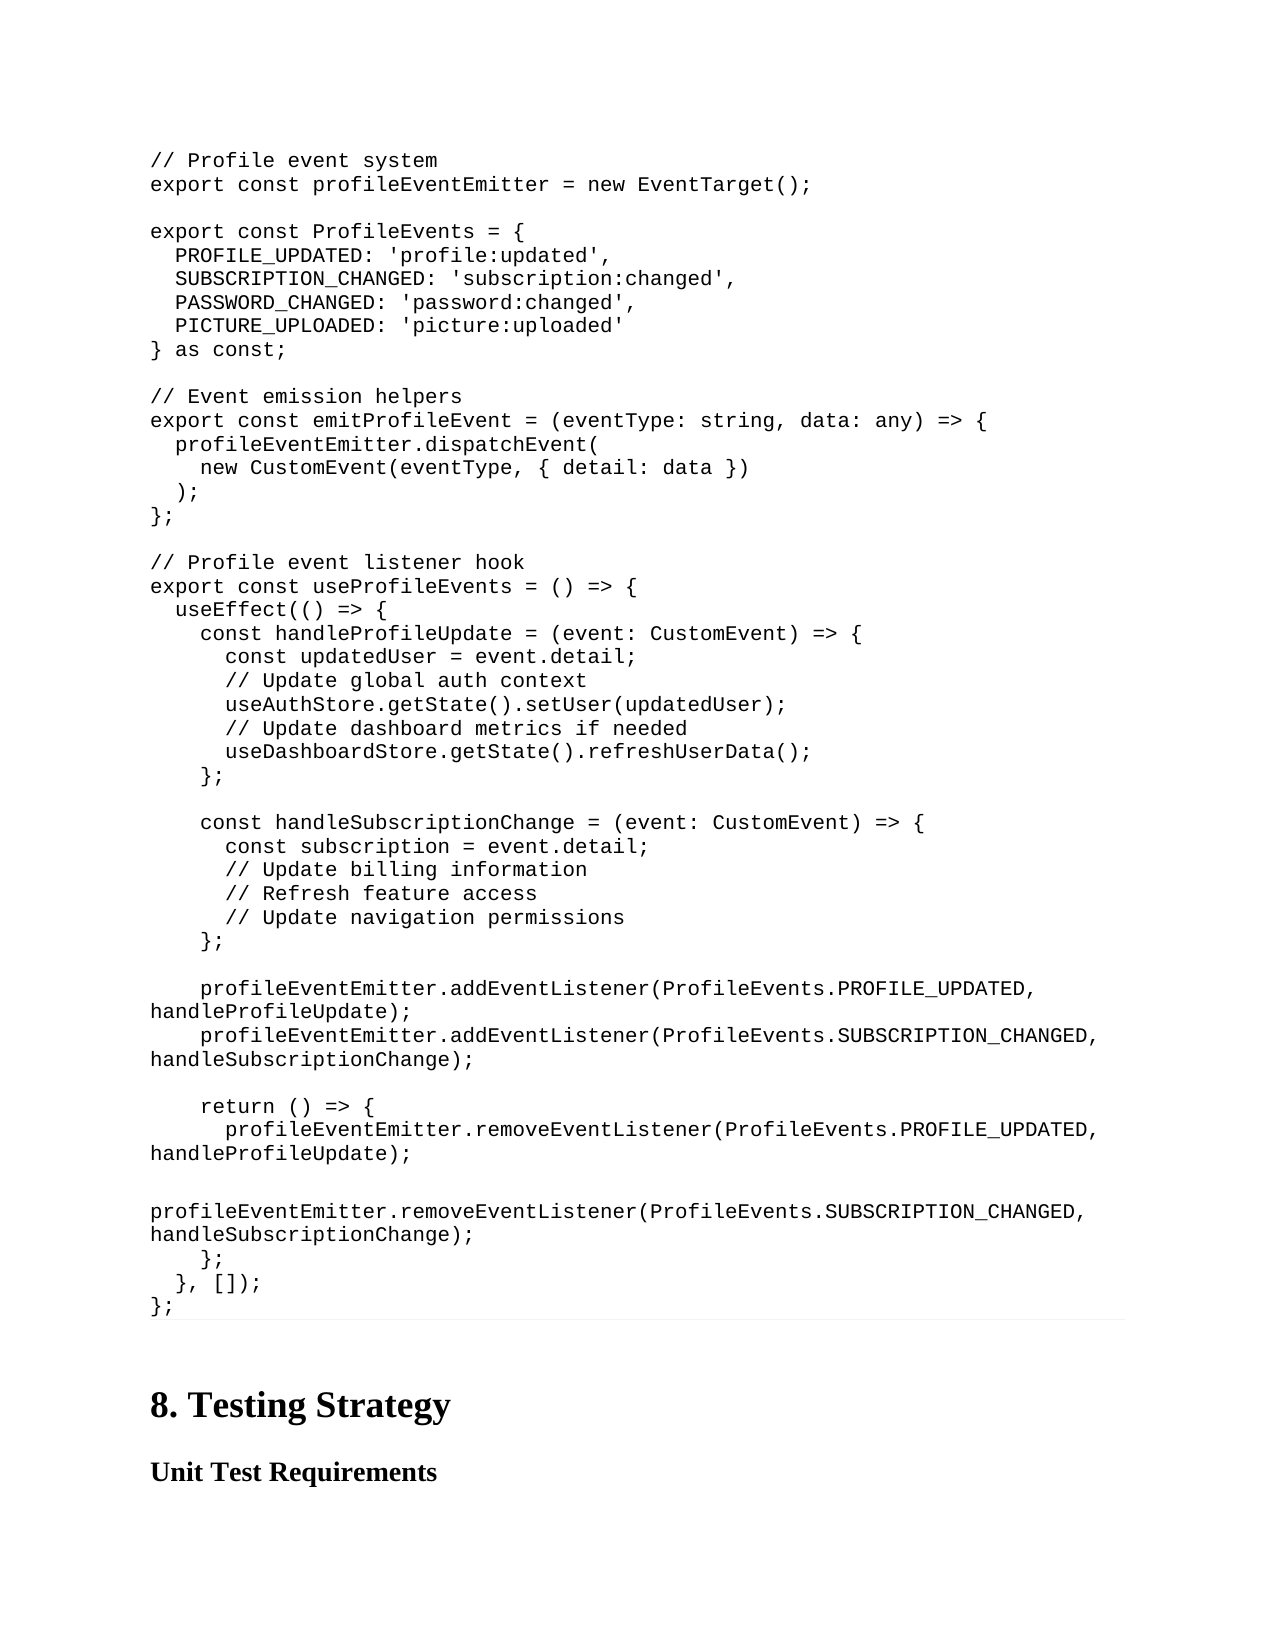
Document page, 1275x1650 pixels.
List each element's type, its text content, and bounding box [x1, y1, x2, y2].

text }; [150, 930, 1125, 954]
text const subscription = event.detail; [150, 836, 1125, 859]
text }; [150, 505, 1125, 528]
text return () => { [150, 1096, 1125, 1119]
text }; [150, 765, 1125, 788]
text // Refresh feature access [150, 883, 1125, 907]
text useAuthStore.getState().setUser(updatedUser); [150, 694, 1125, 717]
text useEffect(() => { [150, 599, 1125, 623]
text // Update billing information [150, 859, 1125, 883]
text const handleProfileUpdate = (event: CustomEvent) => { [150, 623, 1125, 647]
text export const useProfileEvents = () => { [150, 576, 1125, 599]
text profileEventEmitter.dispatchEvent( [150, 434, 1125, 457]
text export const emitProfileEvent = (eventType: string, data: any) => { [150, 410, 1125, 434]
text profileEventEmitter.removeEventListener(ProfileEvents.SUBSCRIPTION_CHANGED, handleSubscriptionChange); [150, 1167, 1125, 1248]
text PASSWORD_CHANGED: 'password:changed', [150, 292, 1125, 316]
text export const ProfileEvents = { [150, 221, 1125, 244]
text }; [150, 1248, 1125, 1272]
text // Profile event system [150, 150, 1125, 174]
text 8. Testing Strategy [150, 1382, 1125, 1425]
text profileEventEmitter.removeEventListener(ProfileEvents.PROFILE_UPDATED, handleProfileUpdate); [150, 1119, 1125, 1167]
text profileEventEmitter.addEventListener(ProfileEvents.SUBSCRIPTION_CHANGED, handleSubscriptionChange); [150, 1025, 1125, 1072]
text PICTURE_UPLOADED: 'picture:uploaded' [150, 316, 1125, 339]
text new CustomEvent(eventType, { detail: data }) [150, 457, 1125, 481]
text const handleSubscriptionChange = (event: CustomEvent) => { [150, 812, 1125, 836]
text ); [150, 481, 1125, 505]
text Unit Test Requirements [150, 1454, 1125, 1487]
text // Update global auth context [150, 670, 1125, 694]
text PROFILE_UPDATED: 'profile:updated', [150, 244, 1125, 268]
text // Update navigation permissions [150, 907, 1125, 930]
text export const profileEventEmitter = new EventTarget(); [150, 174, 1125, 197]
text profileEventEmitter.addEventListener(ProfileEvents.PROFILE_UPDATED, handleProfileUpdate); [150, 978, 1125, 1025]
text useDashboardStore.getState().refreshUserData(); [150, 741, 1125, 765]
text }, []); [150, 1272, 1125, 1295]
text // Update dashboard metrics if needed [150, 717, 1125, 741]
text const updatedUser = event.detail; [150, 647, 1125, 670]
text }; [150, 1295, 1125, 1319]
text // Profile event listener hook [150, 552, 1125, 576]
text // Event emission helpers [150, 386, 1125, 410]
text SUBSCRIPTION_CHANGED: 'subscription:changed', [150, 268, 1125, 292]
text } as const; [150, 339, 1125, 363]
